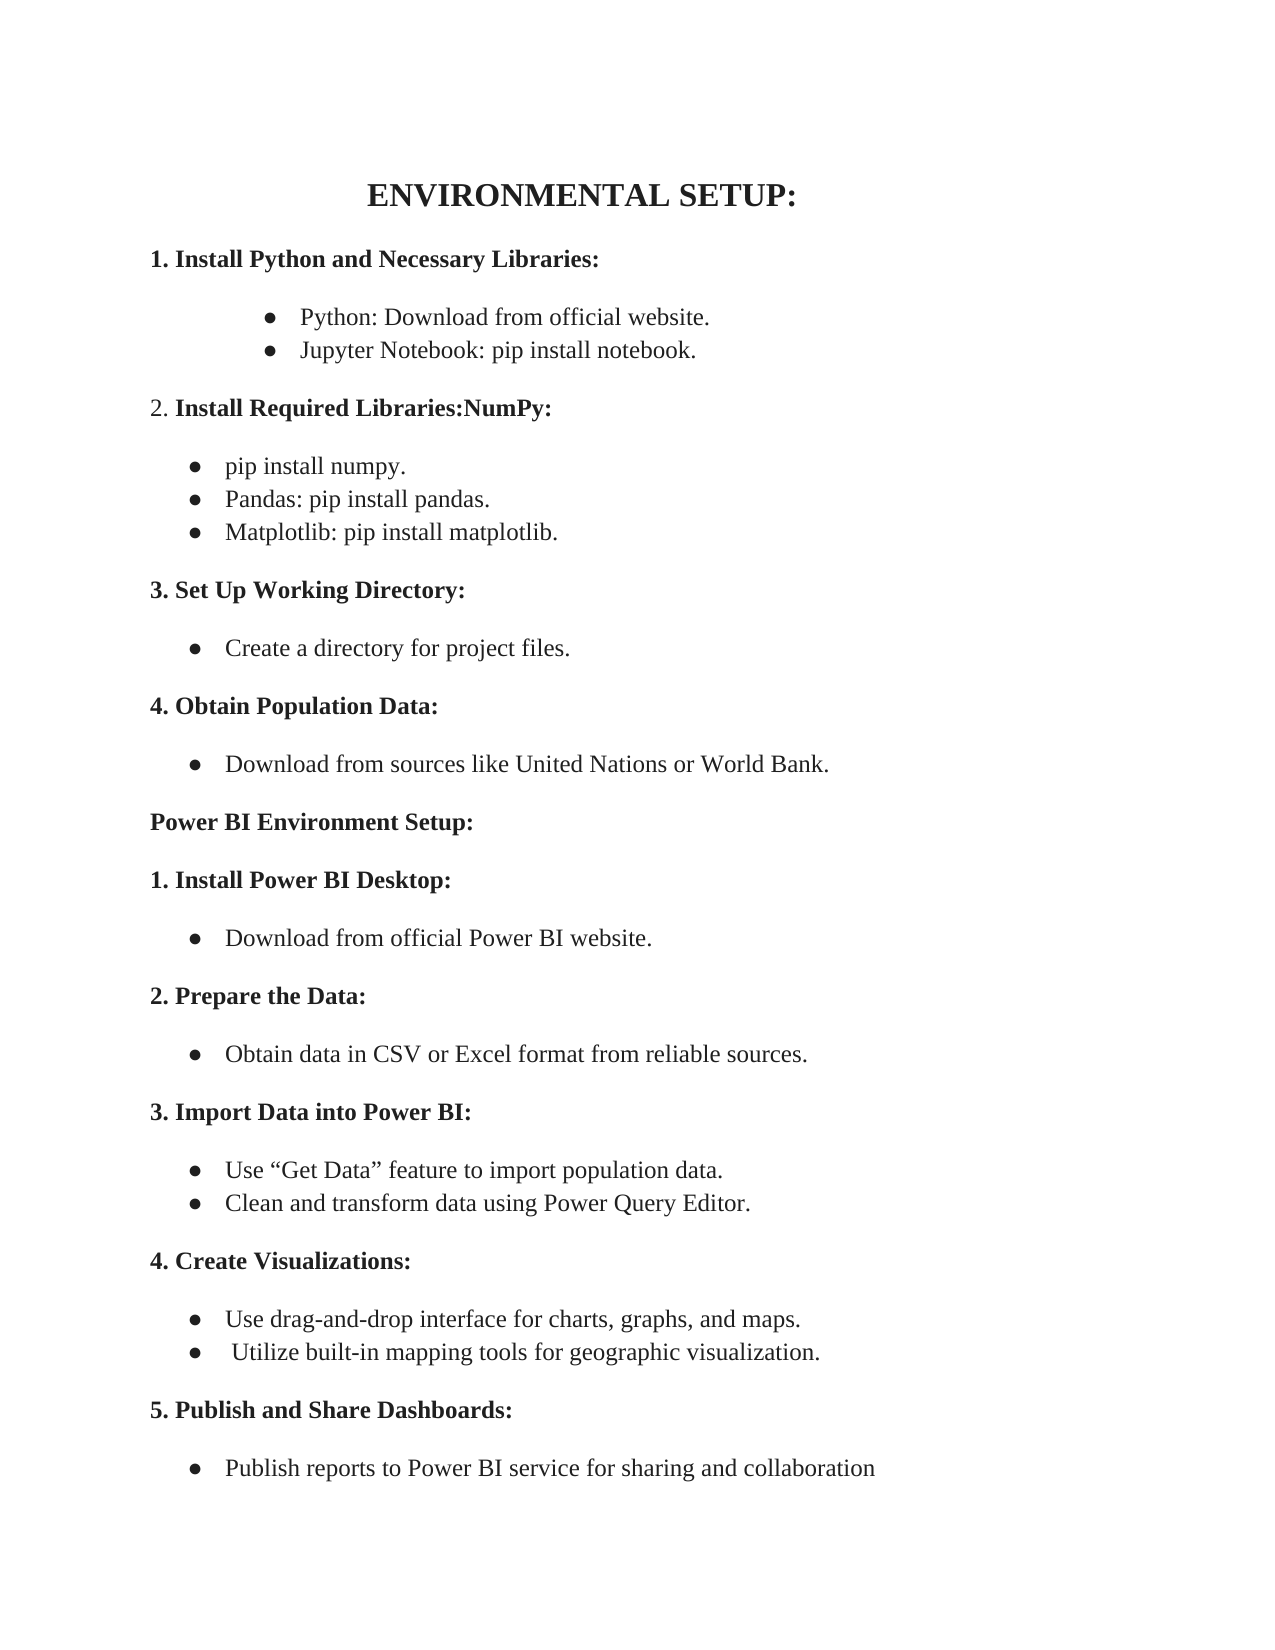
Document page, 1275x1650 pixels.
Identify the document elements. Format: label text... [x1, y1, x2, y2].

list Utilize built-in mapping tools for geographic visualization. [187, 1337, 1125, 1366]
text 1. Install Power BI Desktop: [150, 865, 1125, 894]
list Jupyter Notebook: pip install notebook. [262, 335, 1125, 364]
text 1. Install Python and Necessary Libraries: [150, 244, 1125, 273]
list Clean and transform data using Power Query Editor. [187, 1188, 1125, 1217]
list Create a directory for project files. [187, 633, 1125, 662]
list Use drag-and-drop interface for charts, graphs, and maps. [187, 1304, 1125, 1333]
text 2. Prepare the Data: [150, 981, 1125, 1010]
list Python: Download from official website. [262, 302, 1125, 331]
text ENVIRONMENTAL SETUP: [150, 175, 1125, 213]
text 3. Import Data into Power BI: [150, 1097, 1125, 1126]
text 4. Obtain Population Data: [150, 691, 1125, 720]
list Obtain data in CSV or Excel format from reliable sources. [187, 1039, 1125, 1068]
text 2. Install Required Libraries:NumPy: [150, 393, 1125, 422]
list Pandas: pip install pandas. [187, 484, 1125, 513]
text 4. Create Visualizations: [150, 1246, 1125, 1275]
text 5. Publish and Share Dashboards: [150, 1396, 1125, 1424]
list pip install numpy. [187, 451, 1125, 480]
list Use “Get Data” feature to import population data. [187, 1155, 1125, 1184]
text 3. Set Up Working Directory: [150, 575, 1125, 604]
list Publish reports to Power BI service for sharing and collaboration [187, 1453, 1125, 1482]
list Download from sources like United Nations or World Bank. [187, 749, 1125, 778]
list Matplotlib: pip install matplotlib. [187, 517, 1125, 546]
list Download from official Power BI website. [187, 923, 1125, 952]
text Power BI Environment Setup: [150, 807, 1125, 836]
